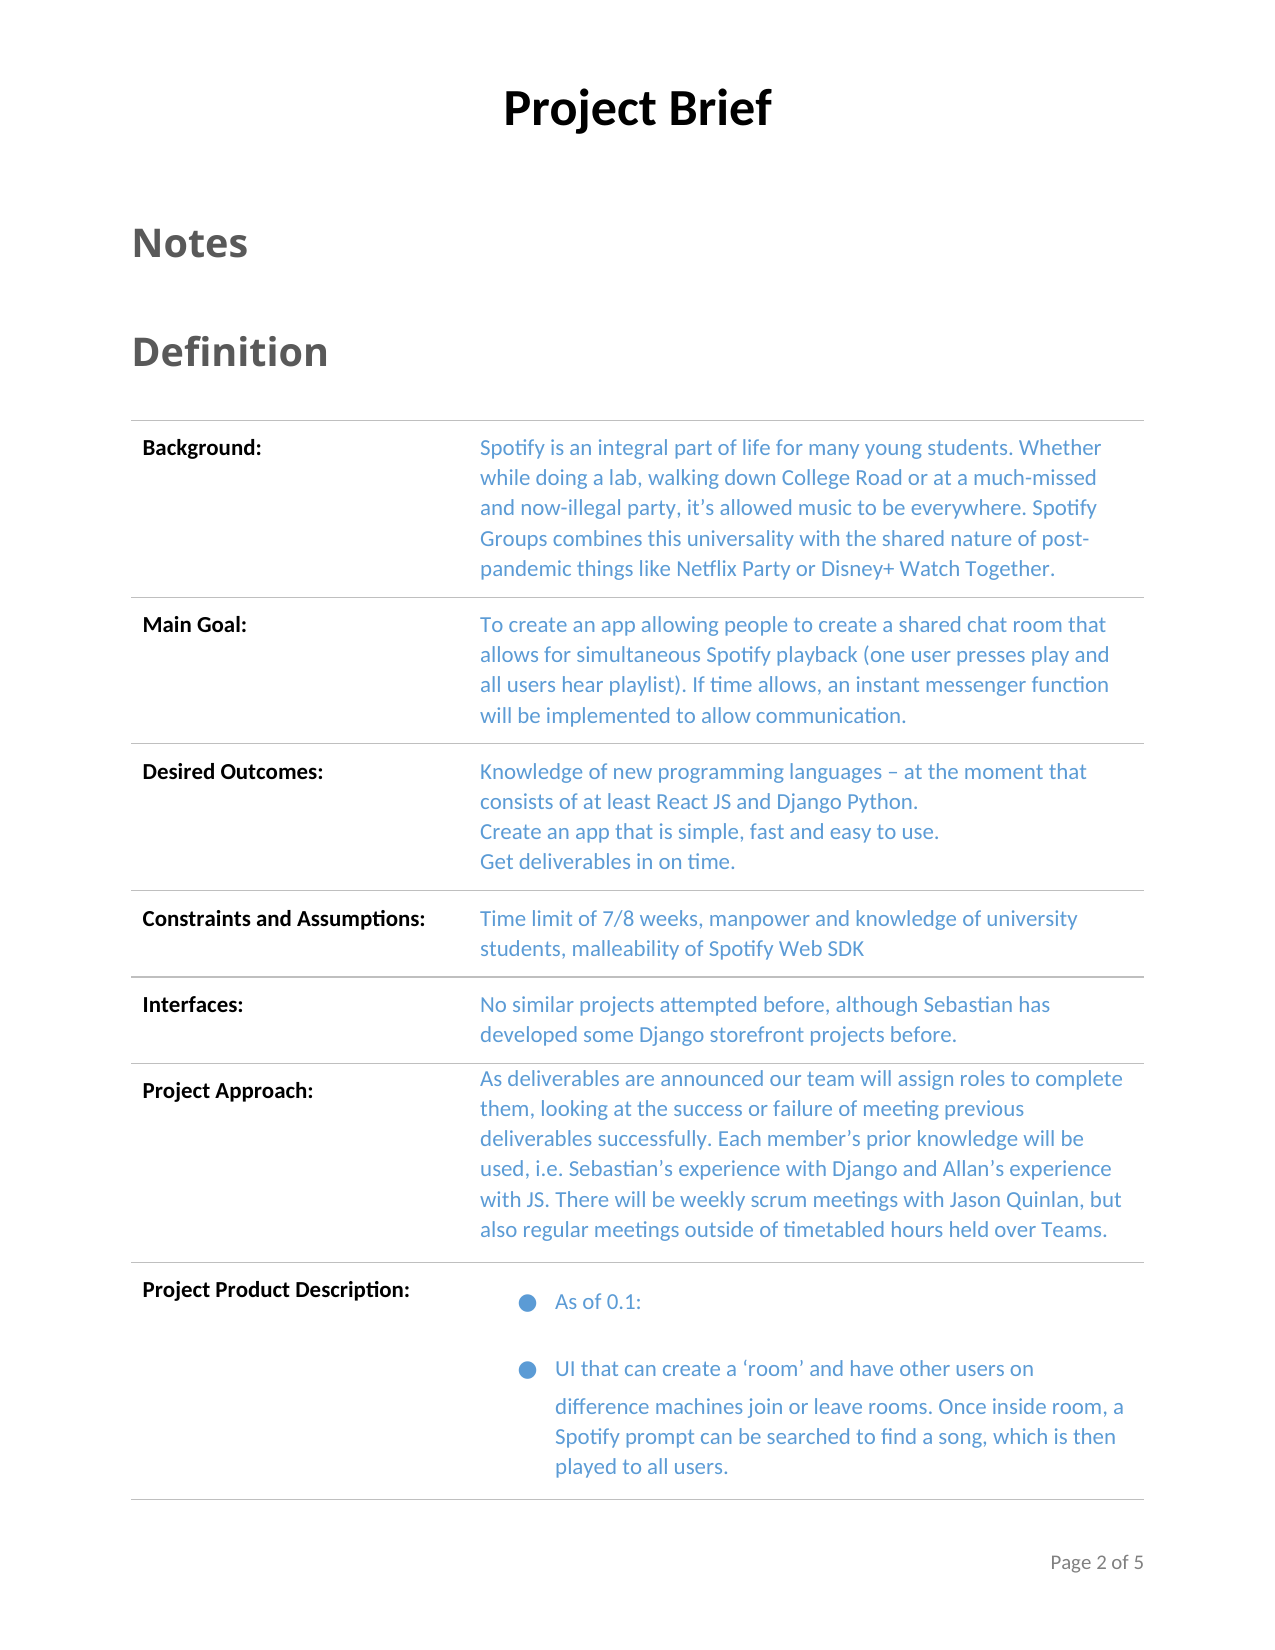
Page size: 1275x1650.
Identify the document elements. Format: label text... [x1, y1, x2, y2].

table_cell Knowledge of new programming languages – at the moment that consists of at least React JS and Django Python. Create an app that is simple, fast and easy to use. Get deliverables in on time. [469, 744, 1144, 890]
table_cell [131, 1263, 469, 1499]
table_cell Main Goal: [131, 598, 469, 743]
table_cell Project Approach: [131, 1064, 469, 1262]
table_cell No similar projects attempted before, although Sebastian has developed some Django storefront projects before. [469, 978, 1144, 1063]
table_header Background: [131, 421, 469, 597]
table_cell To create an app allowing people to create a shared chat room that allows for simultaneous Spotify playback (one user presses play and all users hear playlist). If time allows, an instant messenger function will be implemented to allow communication. [469, 598, 1144, 743]
table_cell Constraints and Assumptions: [131, 891, 469, 976]
table_cell As deliverables are announced our team will assign roles to complete them, looking at the success or failure of meeting previous deliverables successfully. Each member’s prior knowledge will be used, i.e. Sebastian’s experience with Django and Allan’s experience with JS. There will be weekly scrum meetings with Jason Quinlan, but also regular meetings outside of timetabled hours held over Teams. [469, 1064, 1144, 1262]
subtitle Notes [131, 216, 1144, 269]
table_cell Desired Outcomes: [131, 744, 469, 890]
table_cell Time limit of 7/8 weeks, manpower and knowledge of university students, malleability of Spotify Web SDK [469, 891, 1144, 976]
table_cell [469, 1263, 1144, 1499]
subtitle Definition [131, 324, 1144, 378]
table_header Spotify is an integral part of life for many young students. Whether while doing a lab, walking down College Road or at a much-missed and now-illegal party, it’s allowed music to be everywhere. Spotify Groups combines this universality with the shared nature of post-pandemic things like Netflix Party or Disney+ Watch Together. [469, 421, 1144, 597]
table_cell Interfaces: [131, 978, 469, 1063]
